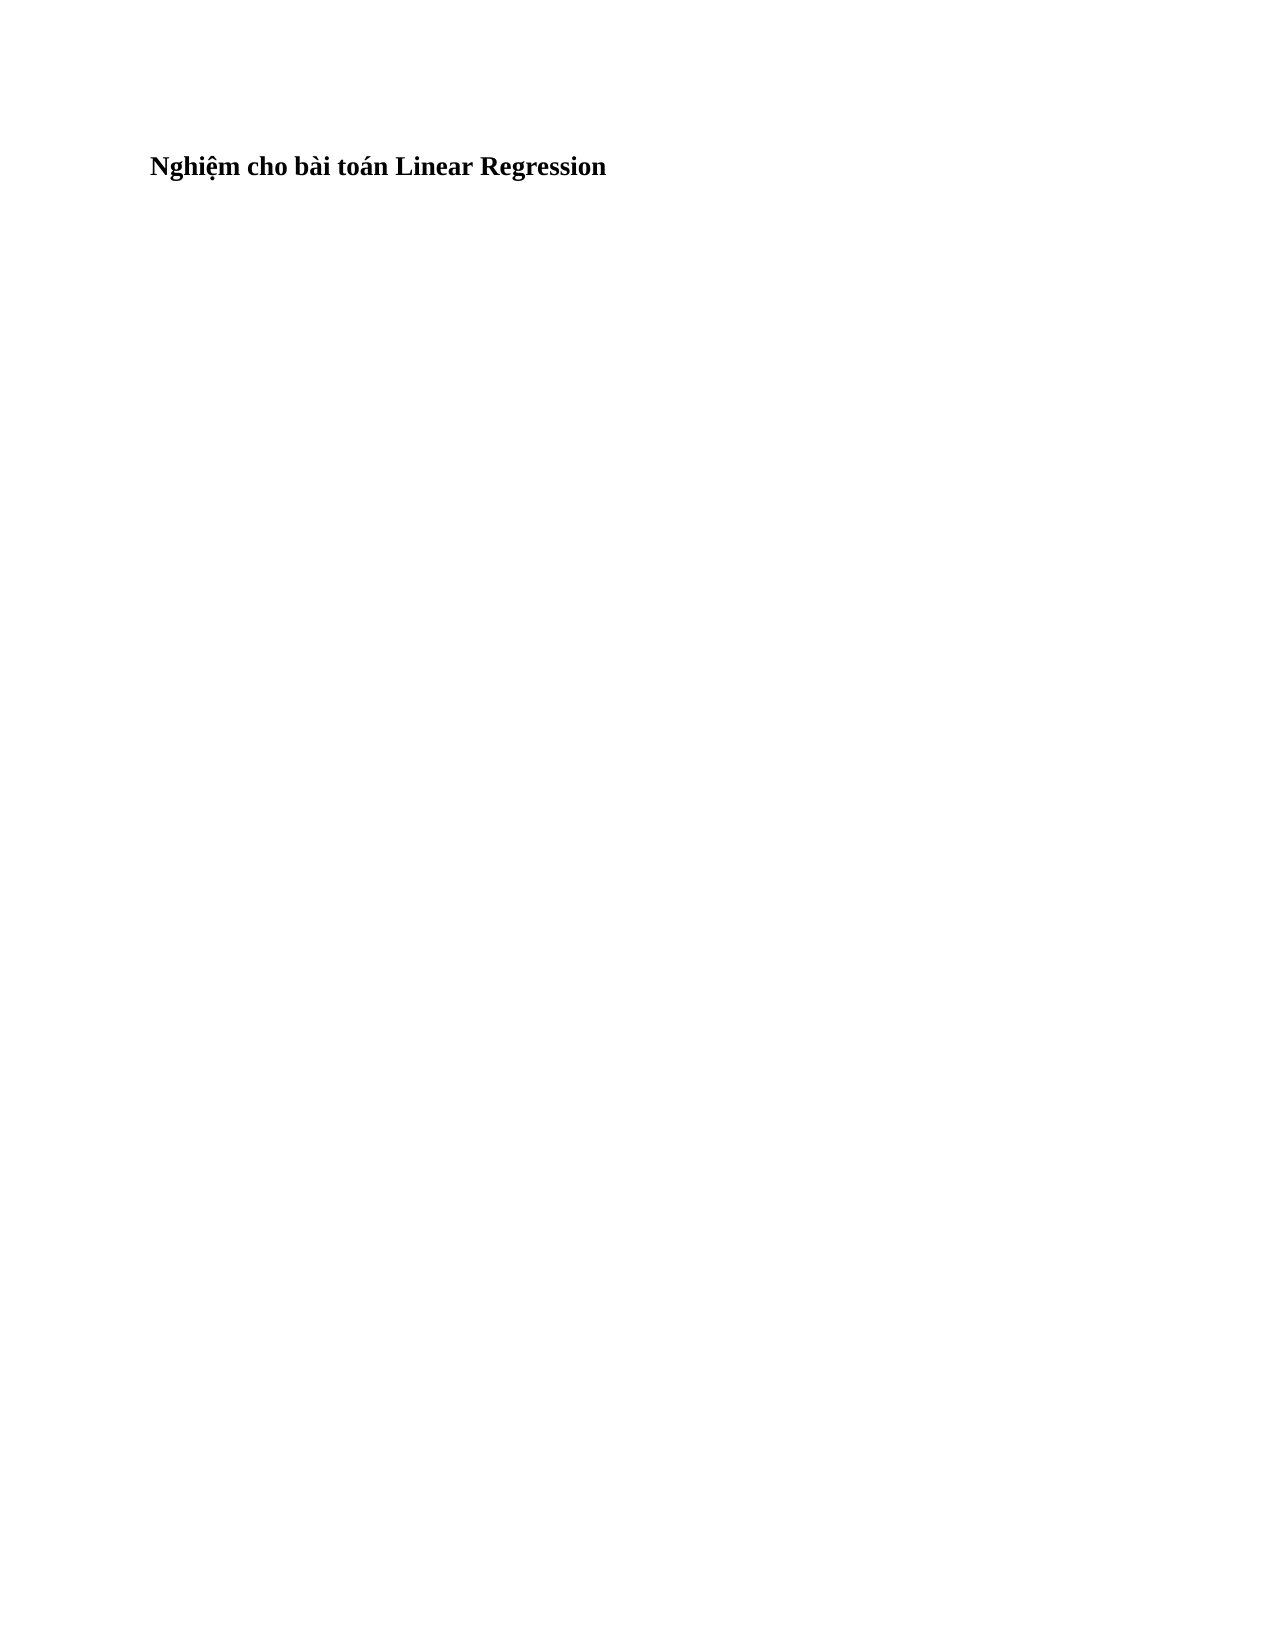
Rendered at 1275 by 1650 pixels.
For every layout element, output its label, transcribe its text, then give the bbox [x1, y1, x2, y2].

text Nghiệm cho bài toán Linear Regression [150, 150, 1125, 181]
